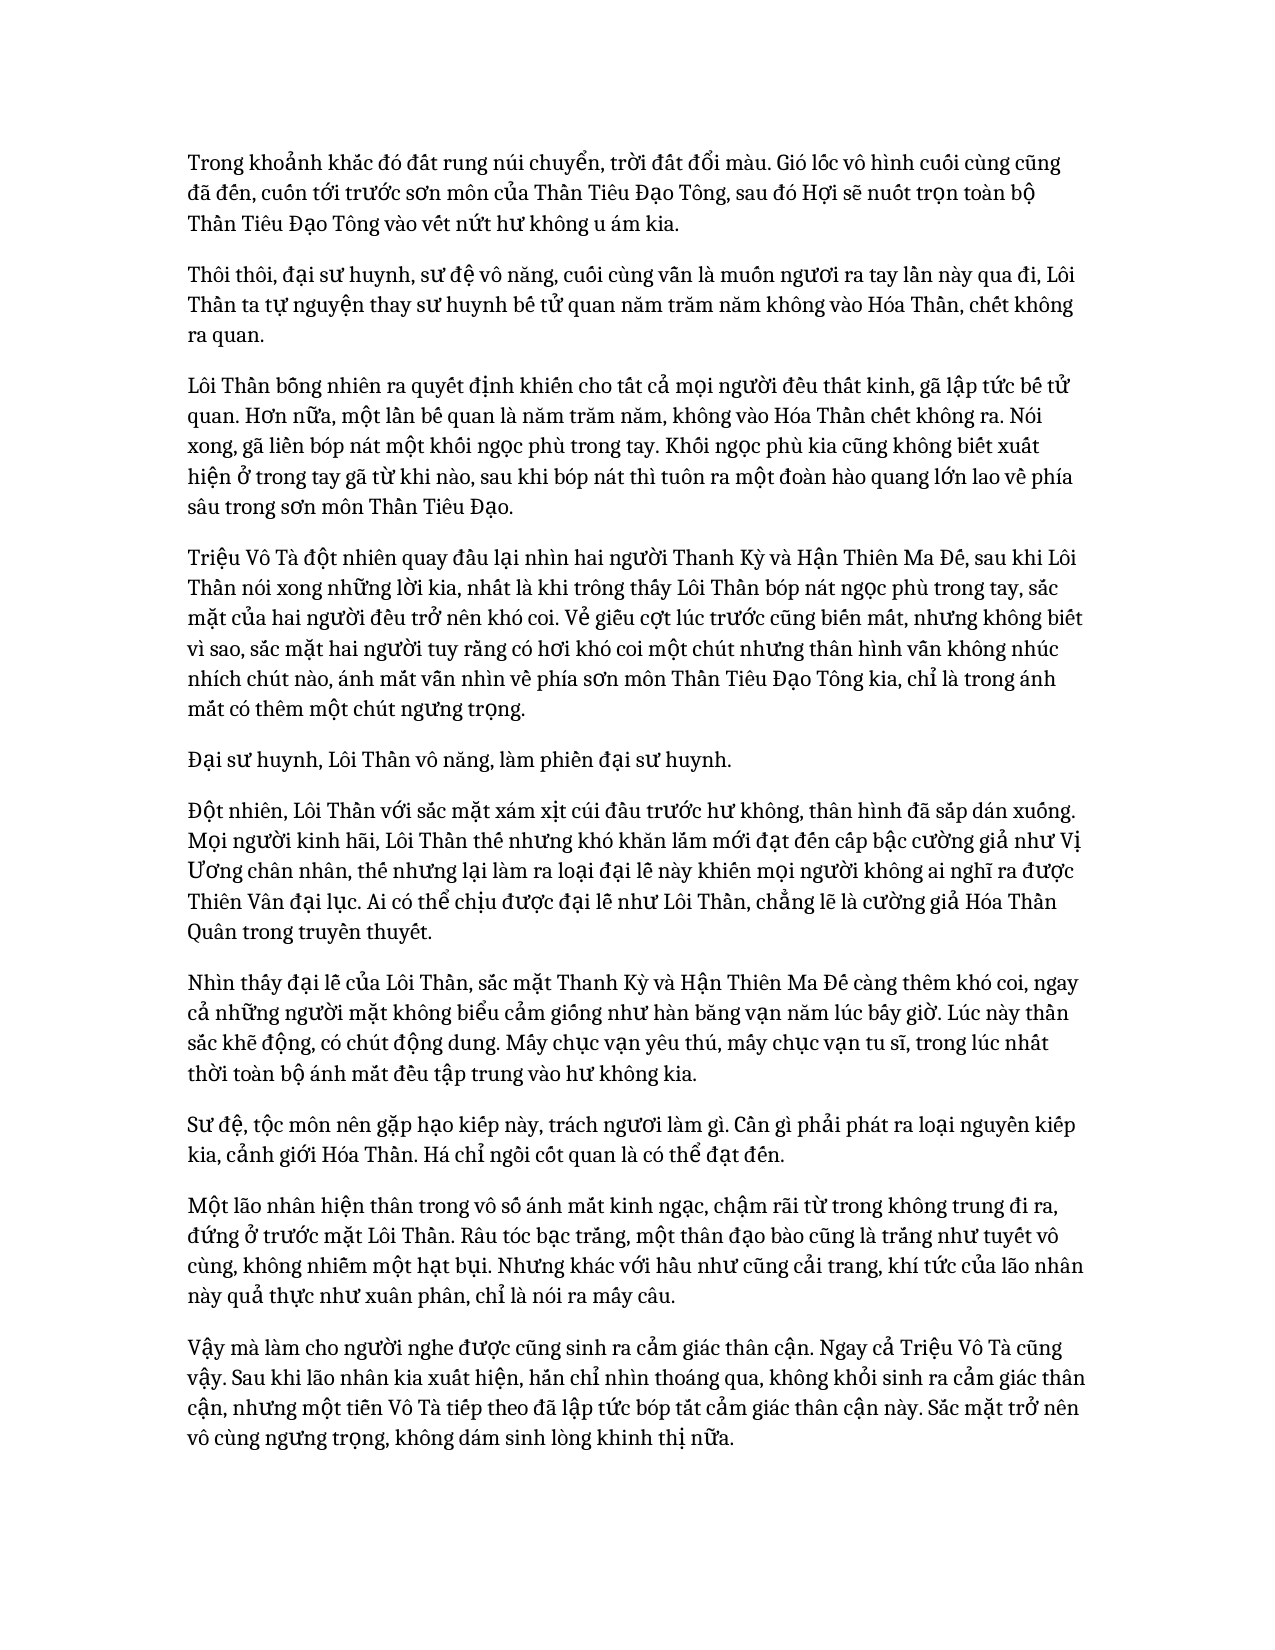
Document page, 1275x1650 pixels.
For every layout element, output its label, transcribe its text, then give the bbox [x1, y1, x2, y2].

text Sư đệ, tộc môn nên gặp hạo kiếp này, trách ngươi làm gì. Cần gì phải phát ra loại nguyền kiếp kia, cảnh giới Hóa Thần. Há chỉ ngồi cốt quan là có thể đạt đến. [187, 1111, 1087, 1168]
text Nhìn thấy đại lễ của Lôi Thần, sắc mặt Thanh Kỳ và Hận Thiên Ma Đế càng thêm khó coi, ngay cả những người mặt không biểu cảm giống như hàn băng vạn năm lúc bấy giờ. Lúc này thần sắc khẽ động, có chút động dung. Mấy chục vạn yêu thú, mấy chục vạn tu sĩ, trong lúc nhất thời toàn bộ ánh mắt đều tập trung vào hư không kia. [187, 970, 1087, 1087]
text Đại sư huynh, Lôi Thần vô năng, làm phiền đại sư huynh. [187, 747, 1087, 773]
text Vậy mà làm cho người nghe được cũng sinh ra cảm giác thân cận. Ngay cả Triệu Vô Tà cũng vậy. Sau khi lão nhân kia xuất hiện, hắn chỉ nhìn thoáng qua, không khỏi sinh ra cảm giác thân cận, nhưng một tiễn Vô Tà tiếp theo đã lập tức bóp tắt cảm giác thân cận này. Sắc mặt trở nên vô cùng ngưng trọng, không dám sinh lòng khinh thị nữa. [187, 1334, 1087, 1451]
text Thôi thôi, đại sư huynh, sư đệ vô năng, cuối cùng vẫn là muốn ngươi ra tay lần này qua đi, Lôi Thần ta tự nguyện thay sư huynh bế tử quan năm trăm năm không vào Hóa Thần, chết không ra quan. [187, 261, 1087, 348]
text Lôi Thần bỗng nhiên ra quyết định khiến cho tất cả mọi người đều thất kinh, gã lập tức bế tử quan. Hơn nữa, một lần bế quan là năm trăm năm, không vào Hóa Thần chết không ra. Nói xong, gã liền bóp nát một khối ngọc phù trong tay. Khối ngọc phù kia cũng không biết xuất hiện ở trong tay gã từ khi nào, sau khi bóp nát thì tuôn ra một đoàn hào quang lớn lao về phía sâu trong sơn môn Thần Tiêu Đạo. [187, 373, 1087, 520]
text Trong khoảnh khắc đó đất rung núi chuyển, trời đất đổi màu. Gió lốc vô hình cuối cùng cũng đã đến, cuốn tới trước sơn môn của Thần Tiêu Đạo Tông, sau đó Hợi sẽ nuốt trọn toàn bộ Thần Tiêu Đạo Tông vào vết nứt hư không u ám kia. [187, 150, 1087, 237]
text Một lão nhân hiện thân trong vô số ánh mắt kinh ngạc, chậm rãi từ trong không trung đi ra, đứng ở trước mặt Lôi Thần. Râu tóc bạc trắng, một thân đạo bào cũng là trắng như tuyết vô cùng, không nhiễm một hạt bụi. Nhưng khác với hầu như cũng cải trang, khí tức của lão nhân này quả thực như xuân phân, chỉ là nói ra mấy câu. [187, 1193, 1087, 1310]
text Triệu Vô Tà đột nhiên quay đầu lại nhìn hai người Thanh Kỳ và Hận Thiên Ma Đế, sau khi Lôi Thần nói xong những lời kia, nhất là khi trông thấy Lôi Thần bóp nát ngọc phù trong tay, sắc mặt của hai người đều trở nên khó coi. Vẻ giễu cợt lúc trước cũng biến mất, nhưng không biết vì sao, sắc mặt hai người tuy rằng có hơi khó coi một chút nhưng thân hình vẫn không nhúc nhích chút nào, ánh mắt vẫn nhìn về phía sơn môn Thần Tiêu Đạo Tông kia, chỉ là trong ánh mắt có thêm một chút ngưng trọng. [187, 545, 1087, 722]
text Đột nhiên, Lôi Thần với sắc mặt xám xịt cúi đầu trước hư không, thân hình đã sắp dán xuống. Mọi người kinh hãi, Lôi Thần thế nhưng khó khăn lắm mới đạt đến cấp bậc cường giả như Vị Ương chân nhân, thế nhưng lại làm ra loại đại lễ này khiến mọi người không ai nghĩ ra được Thiên Vân đại lục. Ai có thể chịu được đại lễ như Lôi Thần, chẳng lẽ là cường giả Hóa Thần Quân trong truyền thuyết. [187, 798, 1087, 945]
